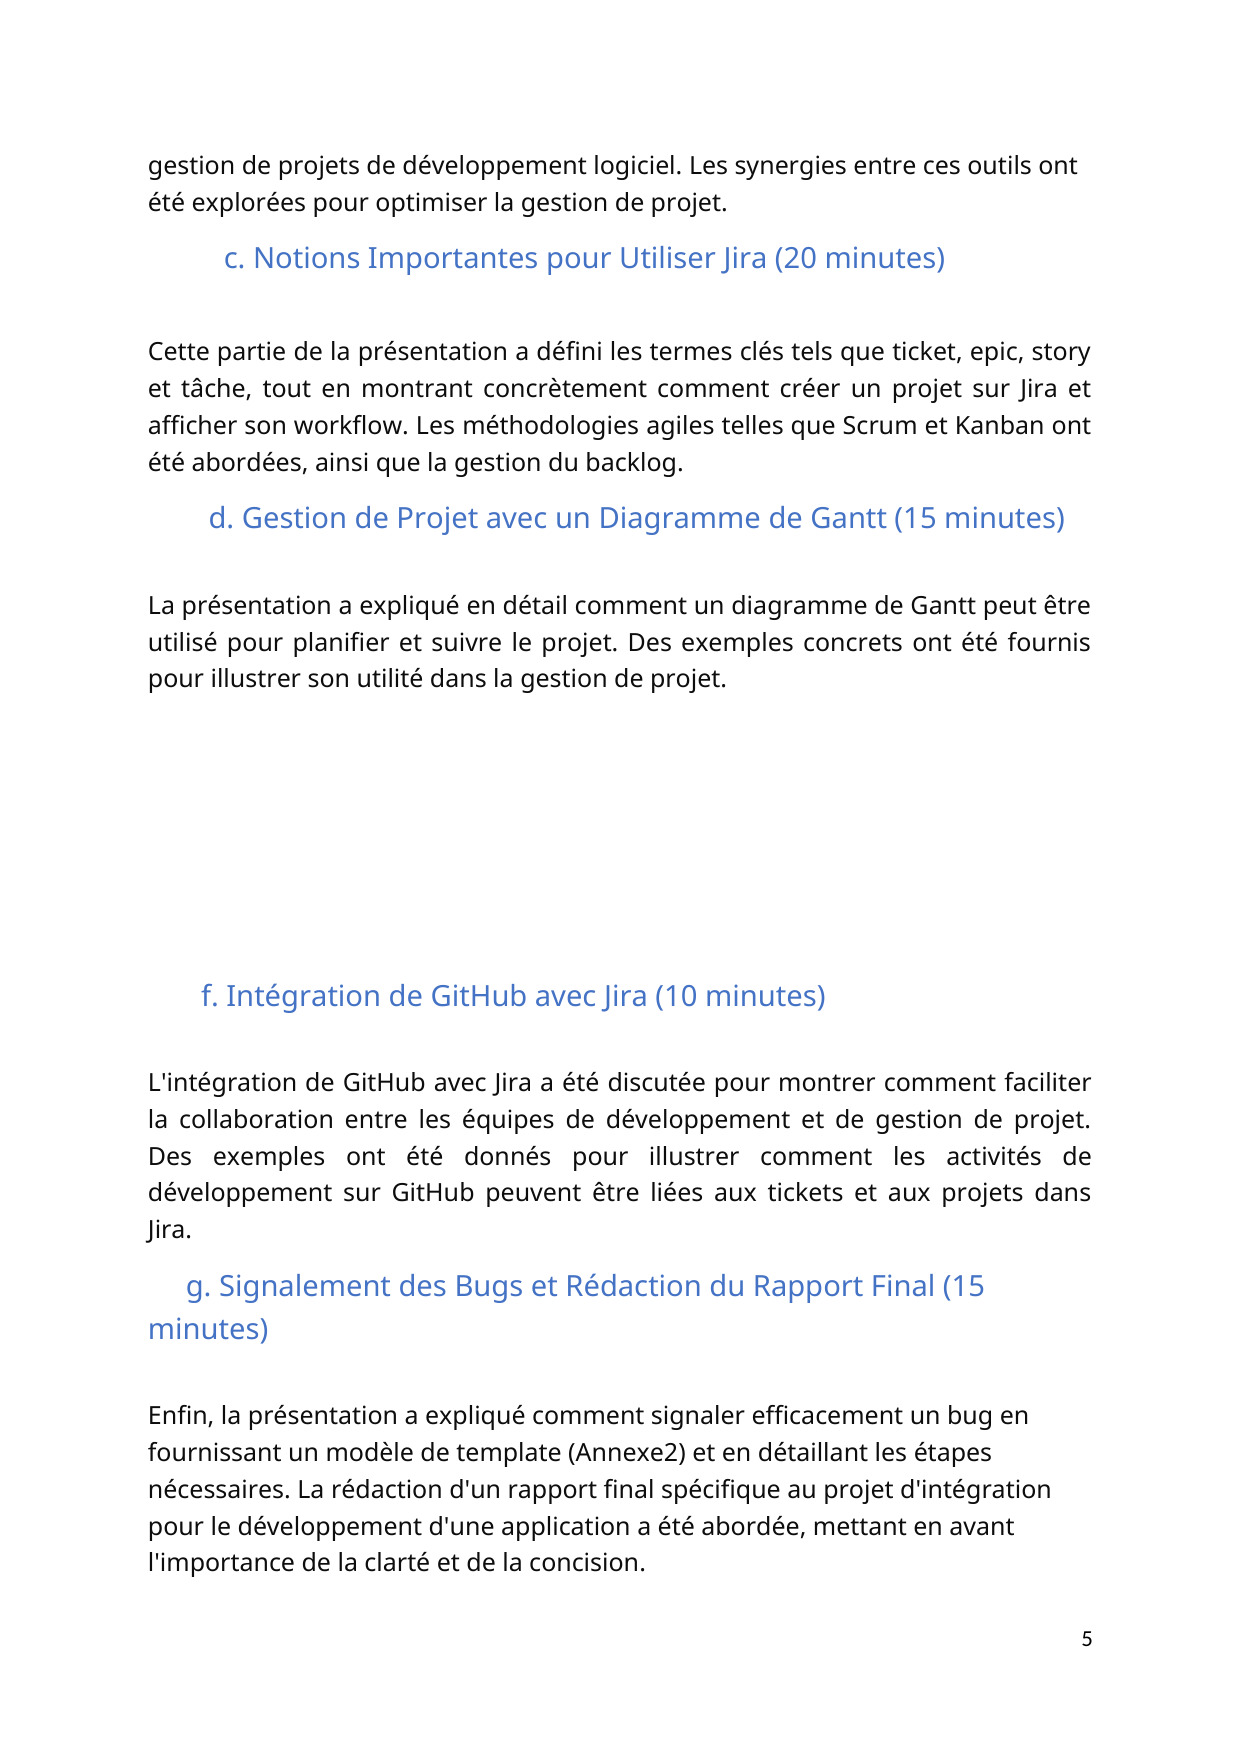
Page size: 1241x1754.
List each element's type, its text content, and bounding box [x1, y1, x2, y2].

subtitle f. Intégration de GitHub avec Jira (10 minutes) [148, 975, 1093, 1015]
text L'intégration de GitHub avec Jira a été discutée pour montrer comment faciliter la collaboration entre les équipes de développement et de gestion de projet. Des exemples ont été donnés pour illustrer comment les activités de développement sur GitHub peuvent être liées aux tickets et aux projets dans Jira. [148, 1209, 1093, 1246]
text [148, 148, 1093, 218]
subtitle g. Signalement des Bugs et Rédaction du Rapport Final (15 minutes) [148, 1265, 1093, 1348]
text Enfin, la présentation a expliqué comment signaler efficacement un bug en fournissant un modèle de template (Annexe2) et en détaillant les étapes nécessaires. La rédaction d'un rapport final spécifique au projet d'intégration pour le développement d'une application a été abordée, mettant en avant l'importance de la clarté et de la concision. [148, 1398, 1093, 1579]
text Cette partie de la présentation a défini les termes clés tels que ticket, epic, story et tâche, tout en montrant concrètement comment créer un projet sur Jira et afficher son workflow. Les méthodologies agiles telles que Scrum et Kanban ont été abordées, ainsi que la gestion du backlog. [148, 442, 1093, 478]
text La présentation a expliqué en détail comment un diagramme de Gantt peut être utilisé pour planifier et suivre le projet. Des exemples concrets ont été fournis pour illustrer son utilité dans la gestion de projet. [148, 658, 1093, 695]
subtitle c. Notions Importantes pour Utiliser Jira (20 minutes) [148, 238, 1093, 277]
subtitle d. Gestion de Projet avec un Diagramme de Gantt (15 minutes) [148, 498, 1093, 537]
